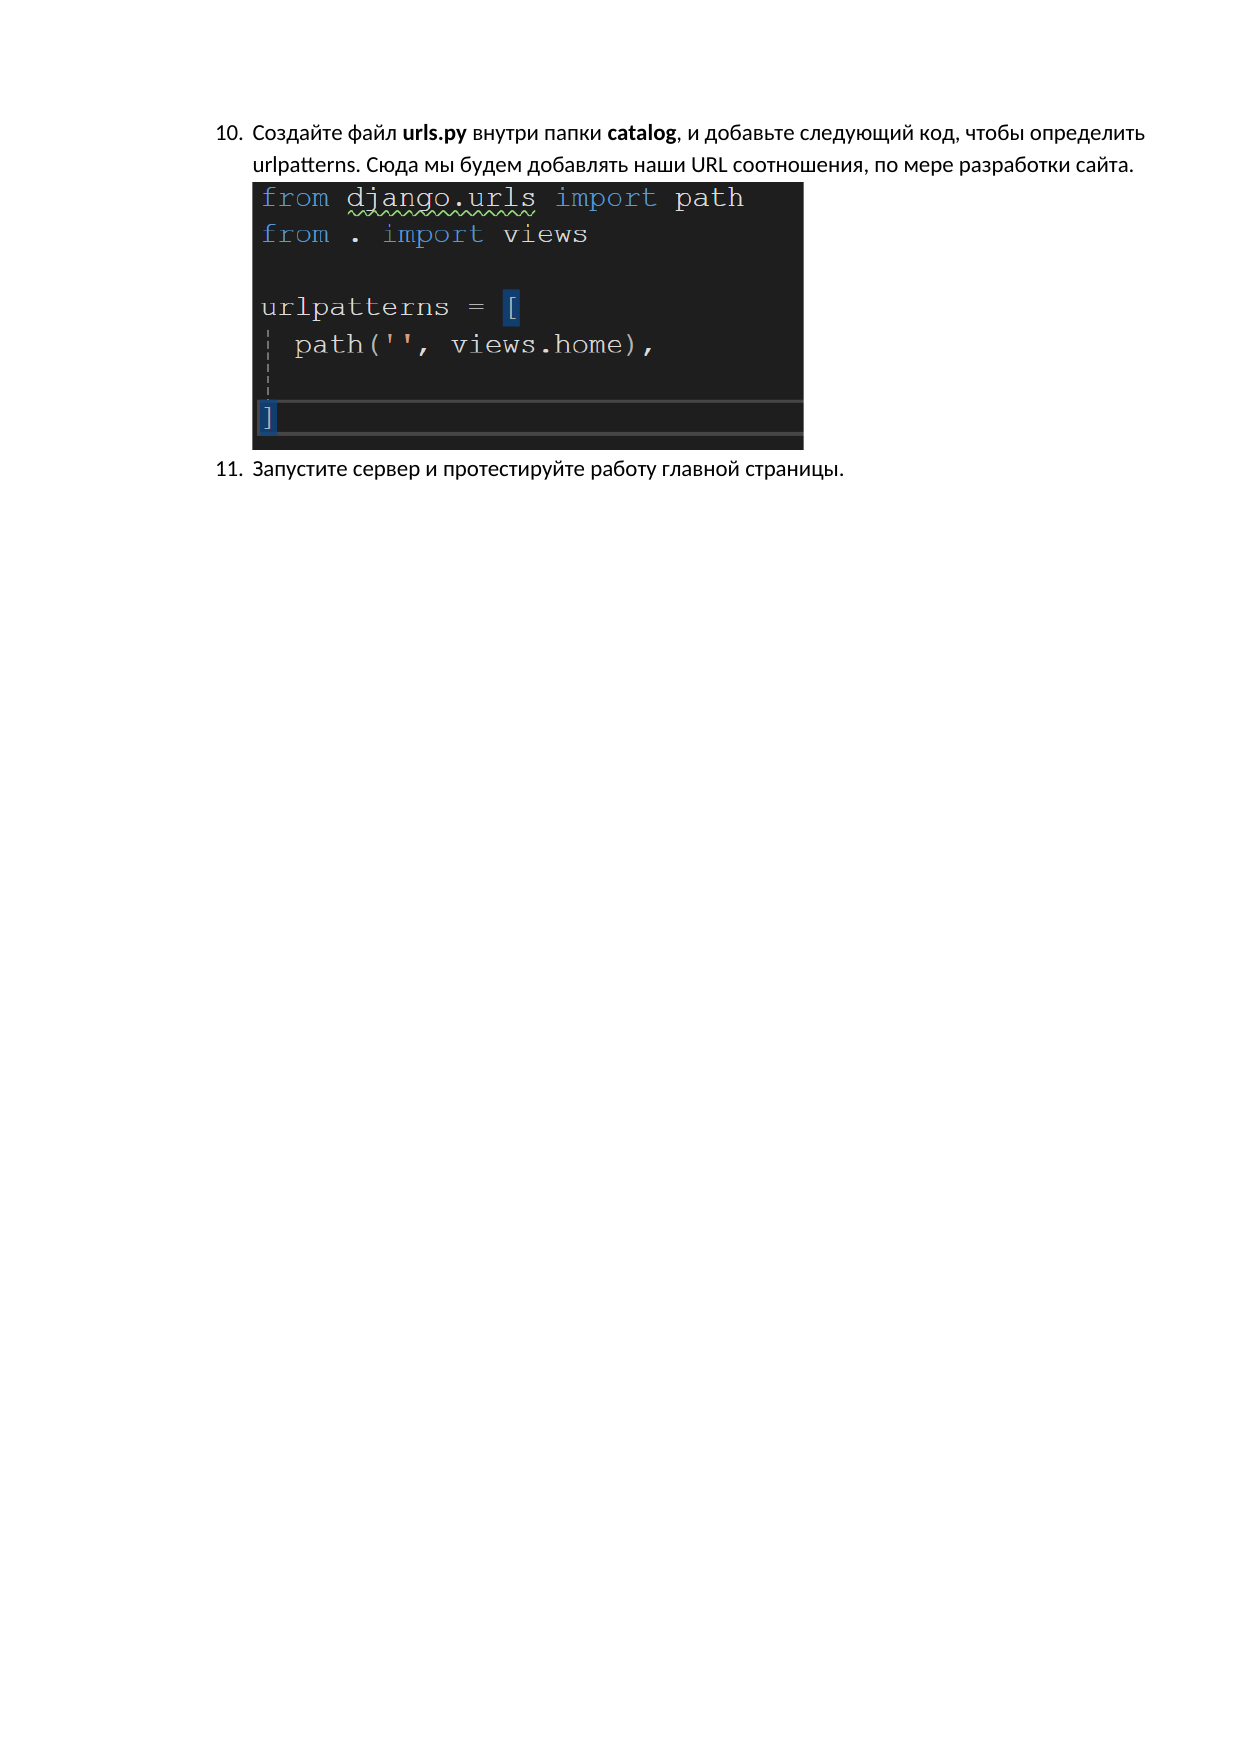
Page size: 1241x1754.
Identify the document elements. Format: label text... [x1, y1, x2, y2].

list Запустите сервер и протестируйте работу главной страницы. [215, 454, 1152, 482]
picture [252, 182, 804, 450]
